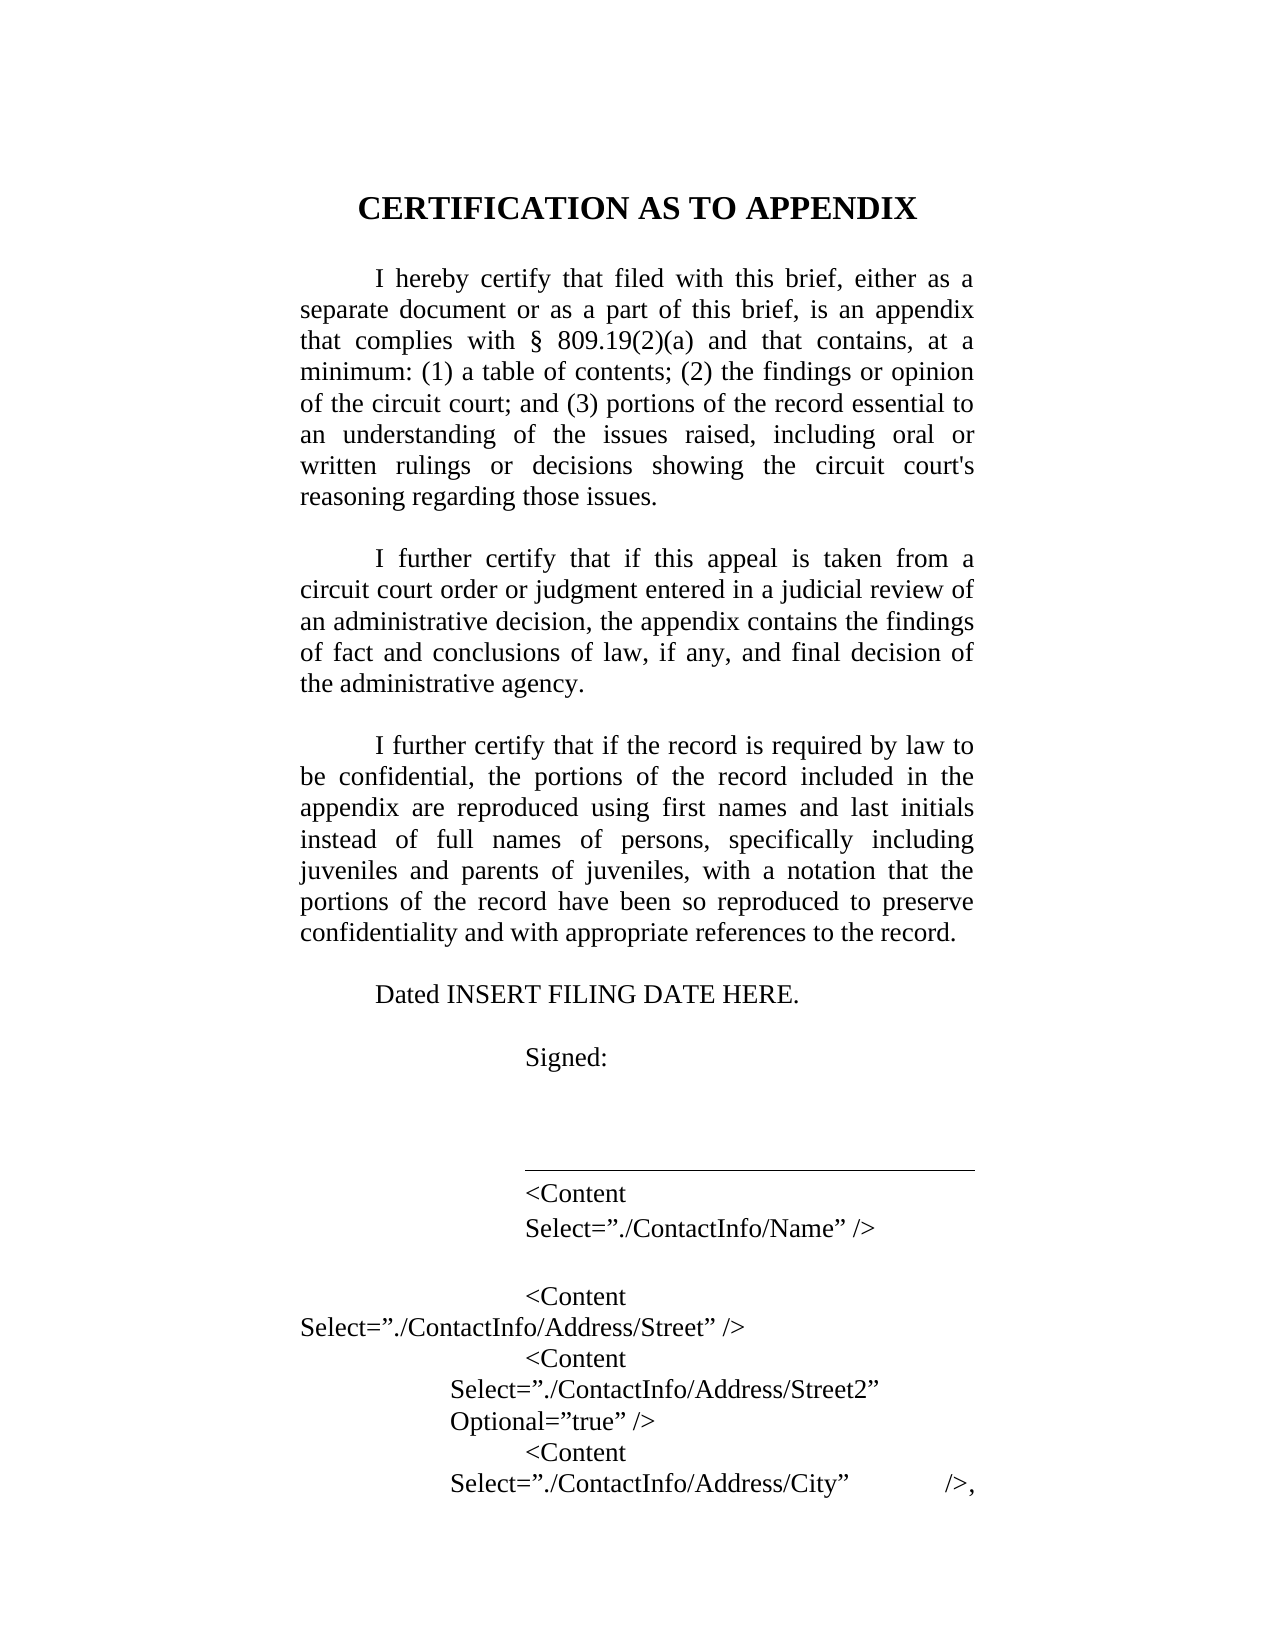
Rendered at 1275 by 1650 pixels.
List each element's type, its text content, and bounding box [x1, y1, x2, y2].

text , [450, 1436, 975, 1498]
text I further certify that if the record is required by law to be confidential, the portions of the record included in the appendix are reproduced using first names and last initials instead of full names of persons, specifically including juveniles and parents of juveniles, with a notation that the portions of the record have been so reproduced to preserve confidentiality and with appropriate references to the record. [300, 729, 975, 947]
text CERTIFICATION AS TO APPENDIX [300, 188, 975, 227]
text Signed: [525, 1041, 975, 1072]
text Dated INSERT FILING DATE HERE. [300, 978, 975, 1009]
text I further certify that if this appeal is taken from a circuit court order or judgment entered in a judicial review of an administrative decision, the appendix contains the findings of fact and conclusions of law, if any, and final decision of the administrative agency. [300, 542, 975, 698]
text I hereby certify that filed with this brief, either as a separate document or as a part of this brief, is an appendix that complies with § 809.19(2)(a) and that contains, at a minimum: (1) a table of contents; (2) the findings or opinion of the circuit court; and (3) portions of the record essential to an understanding of the issues raised, including oral or written rulings or decisions showing the circuit court's reasoning regarding those issues. [300, 262, 975, 511]
